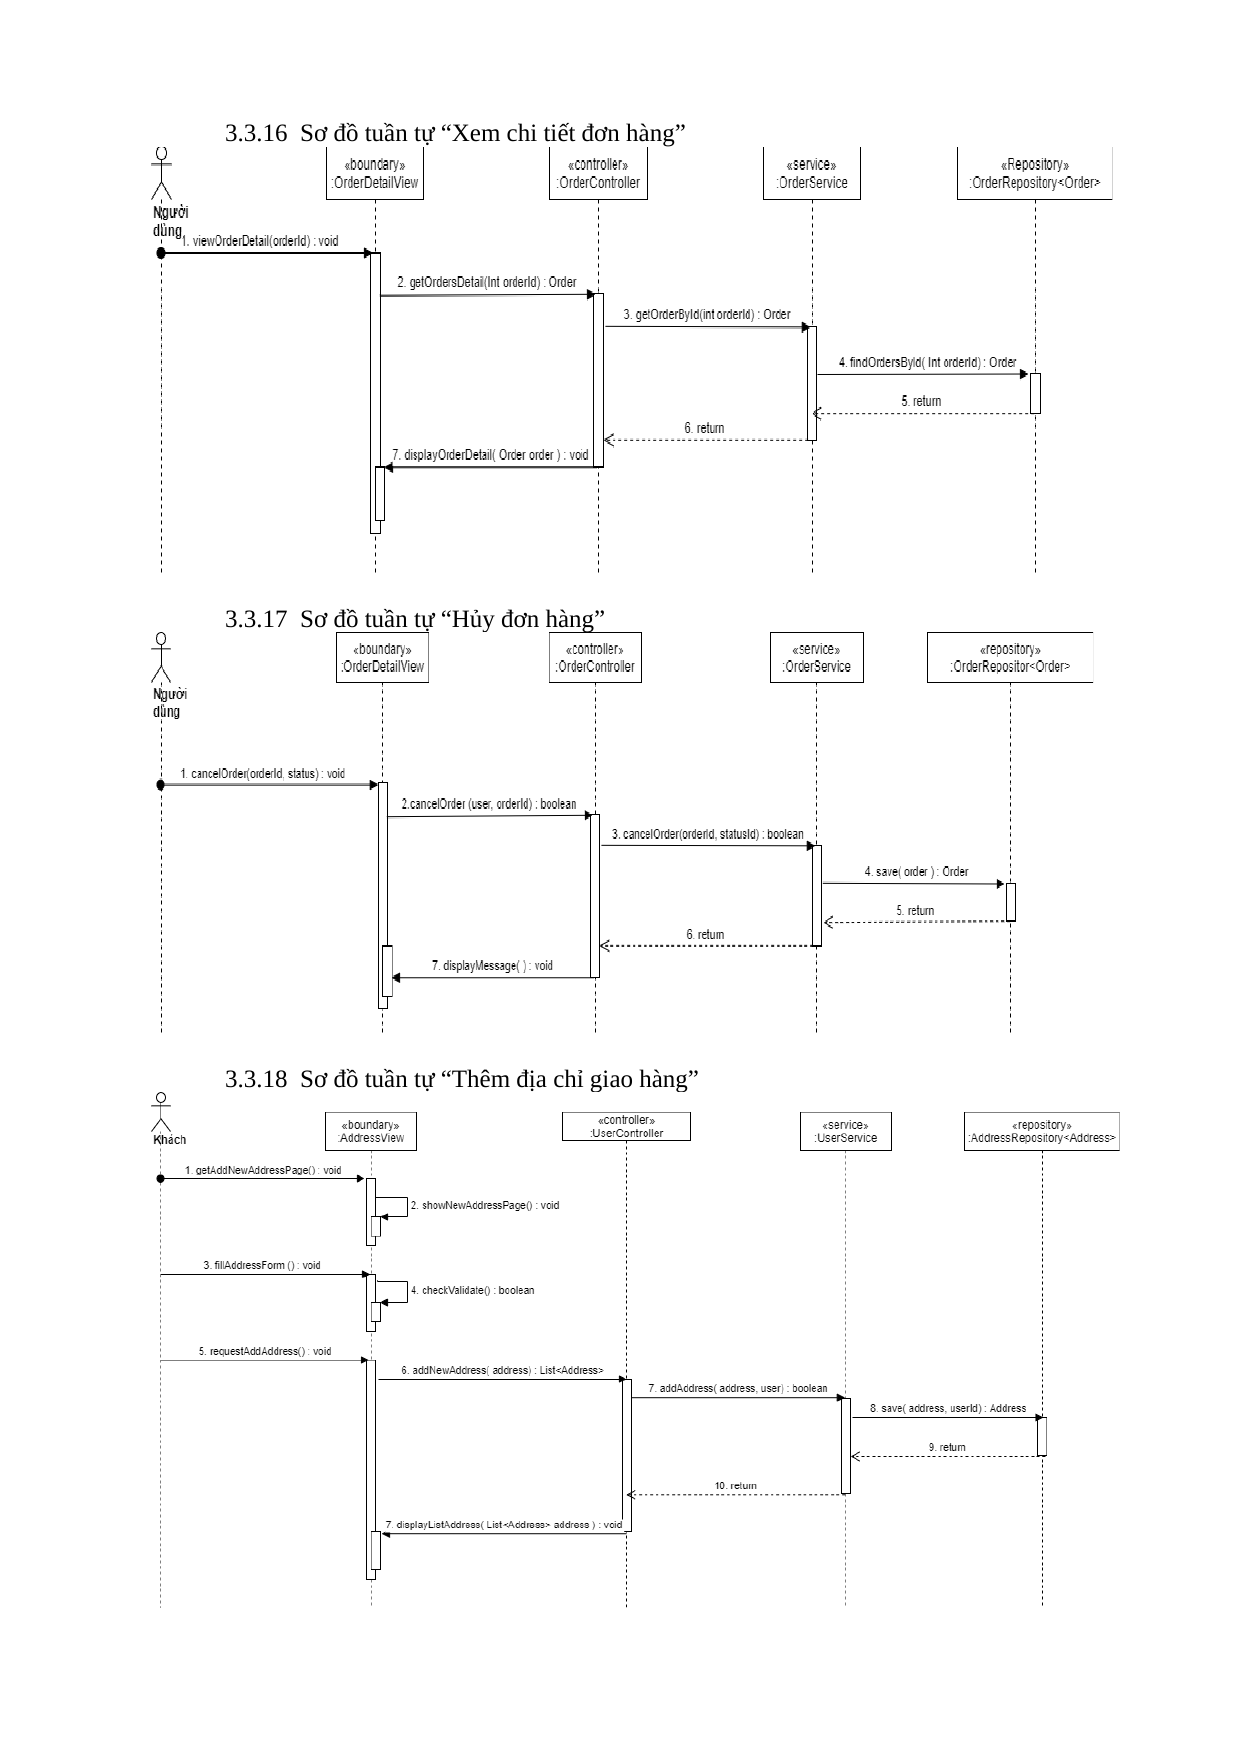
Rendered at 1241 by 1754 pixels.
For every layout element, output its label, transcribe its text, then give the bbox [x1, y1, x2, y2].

picture [150, 147, 1113, 575]
subtitle 3.3.17 Sơ đồ tuần tự “Hủy đơn hàng” [150, 604, 1094, 632]
picture [150, 632, 1094, 1035]
picture [150, 1092, 1120, 1608]
subtitle 3.3.16 Sơ đồ tuần tự “Xem chi tiết đơn hàng” [150, 118, 1094, 147]
subtitle 3.3.18 Sơ đồ tuần tự “Thêm địa chỉ giao hàng” [150, 1064, 1094, 1092]
